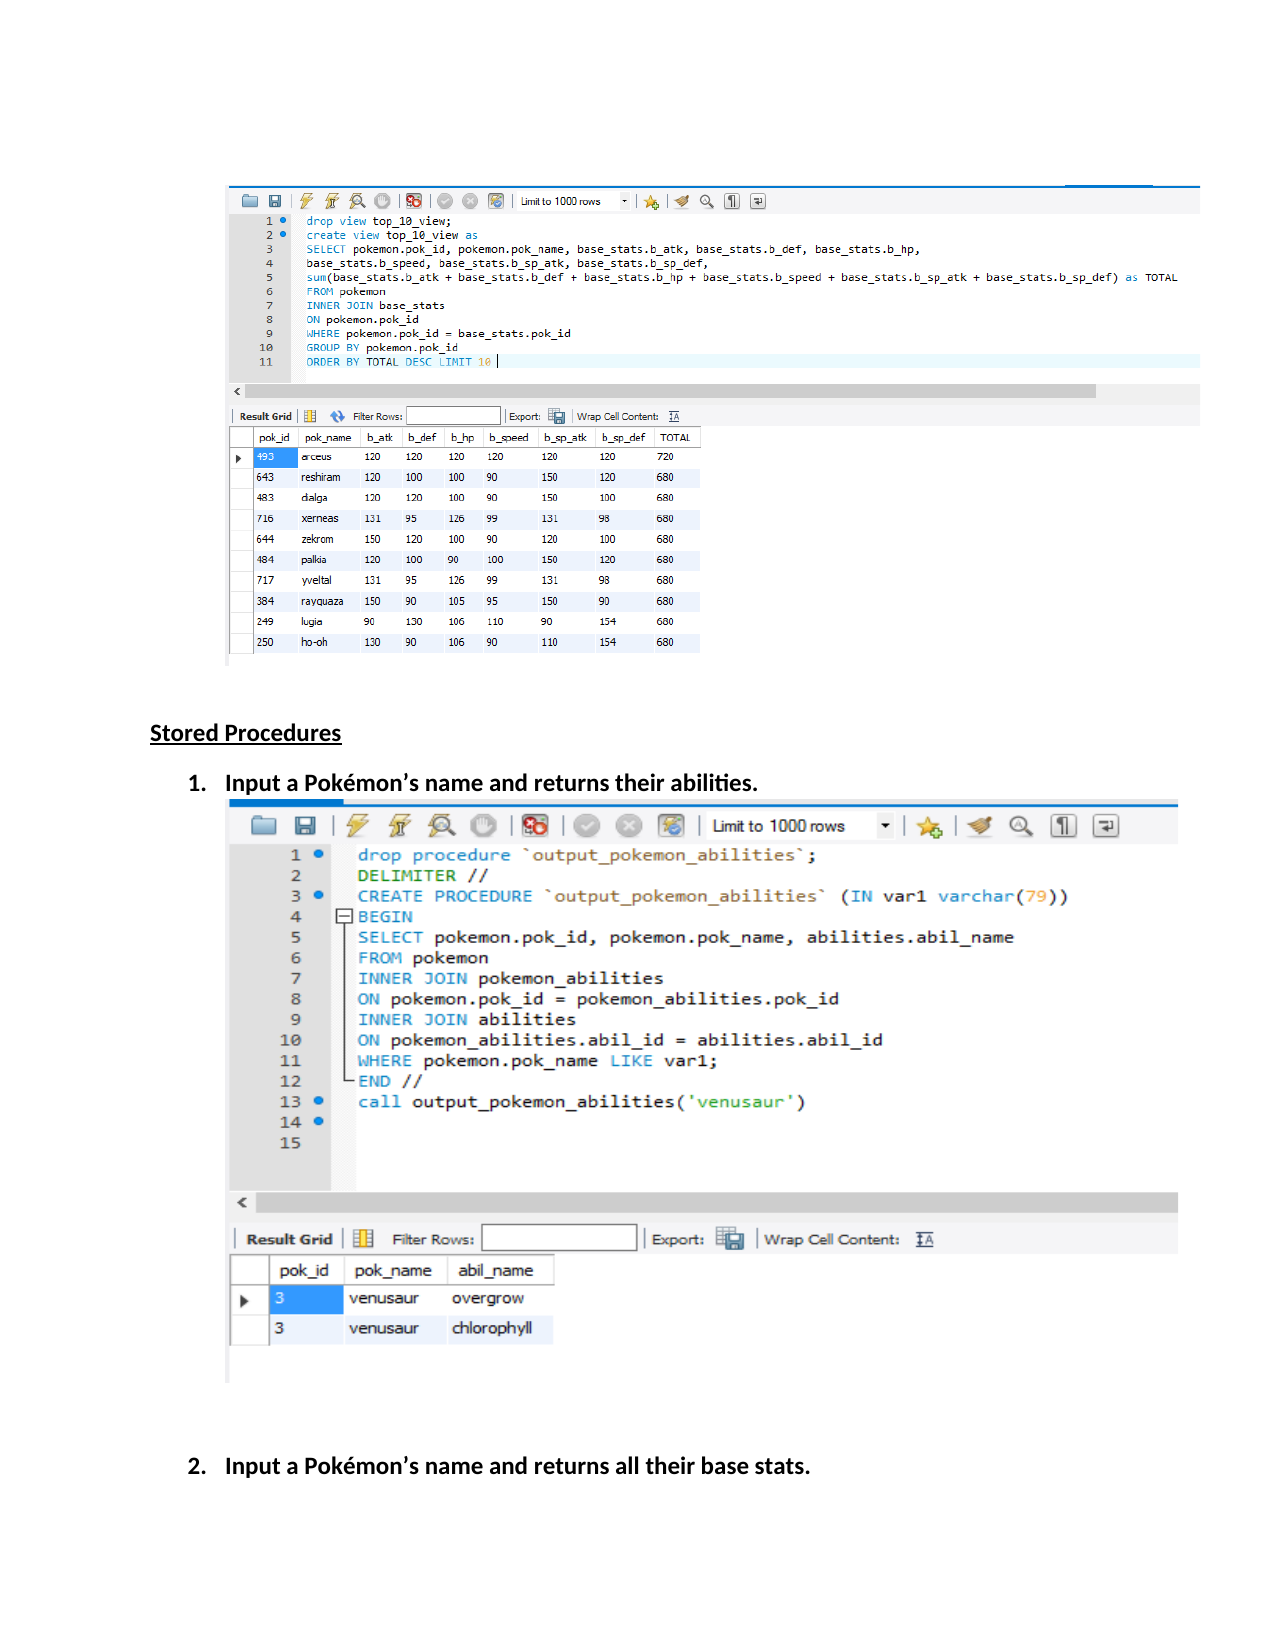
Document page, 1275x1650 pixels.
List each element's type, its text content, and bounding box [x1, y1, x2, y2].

list Input a Pokémon’s name and returns all their base stats. [187, 1450, 1125, 1481]
picture [225, 799, 1179, 1383]
list Input a Pokémon’s name and returns their abilities. [187, 767, 1125, 797]
text Stored Procedures [150, 717, 1125, 748]
picture [225, 185, 1200, 666]
